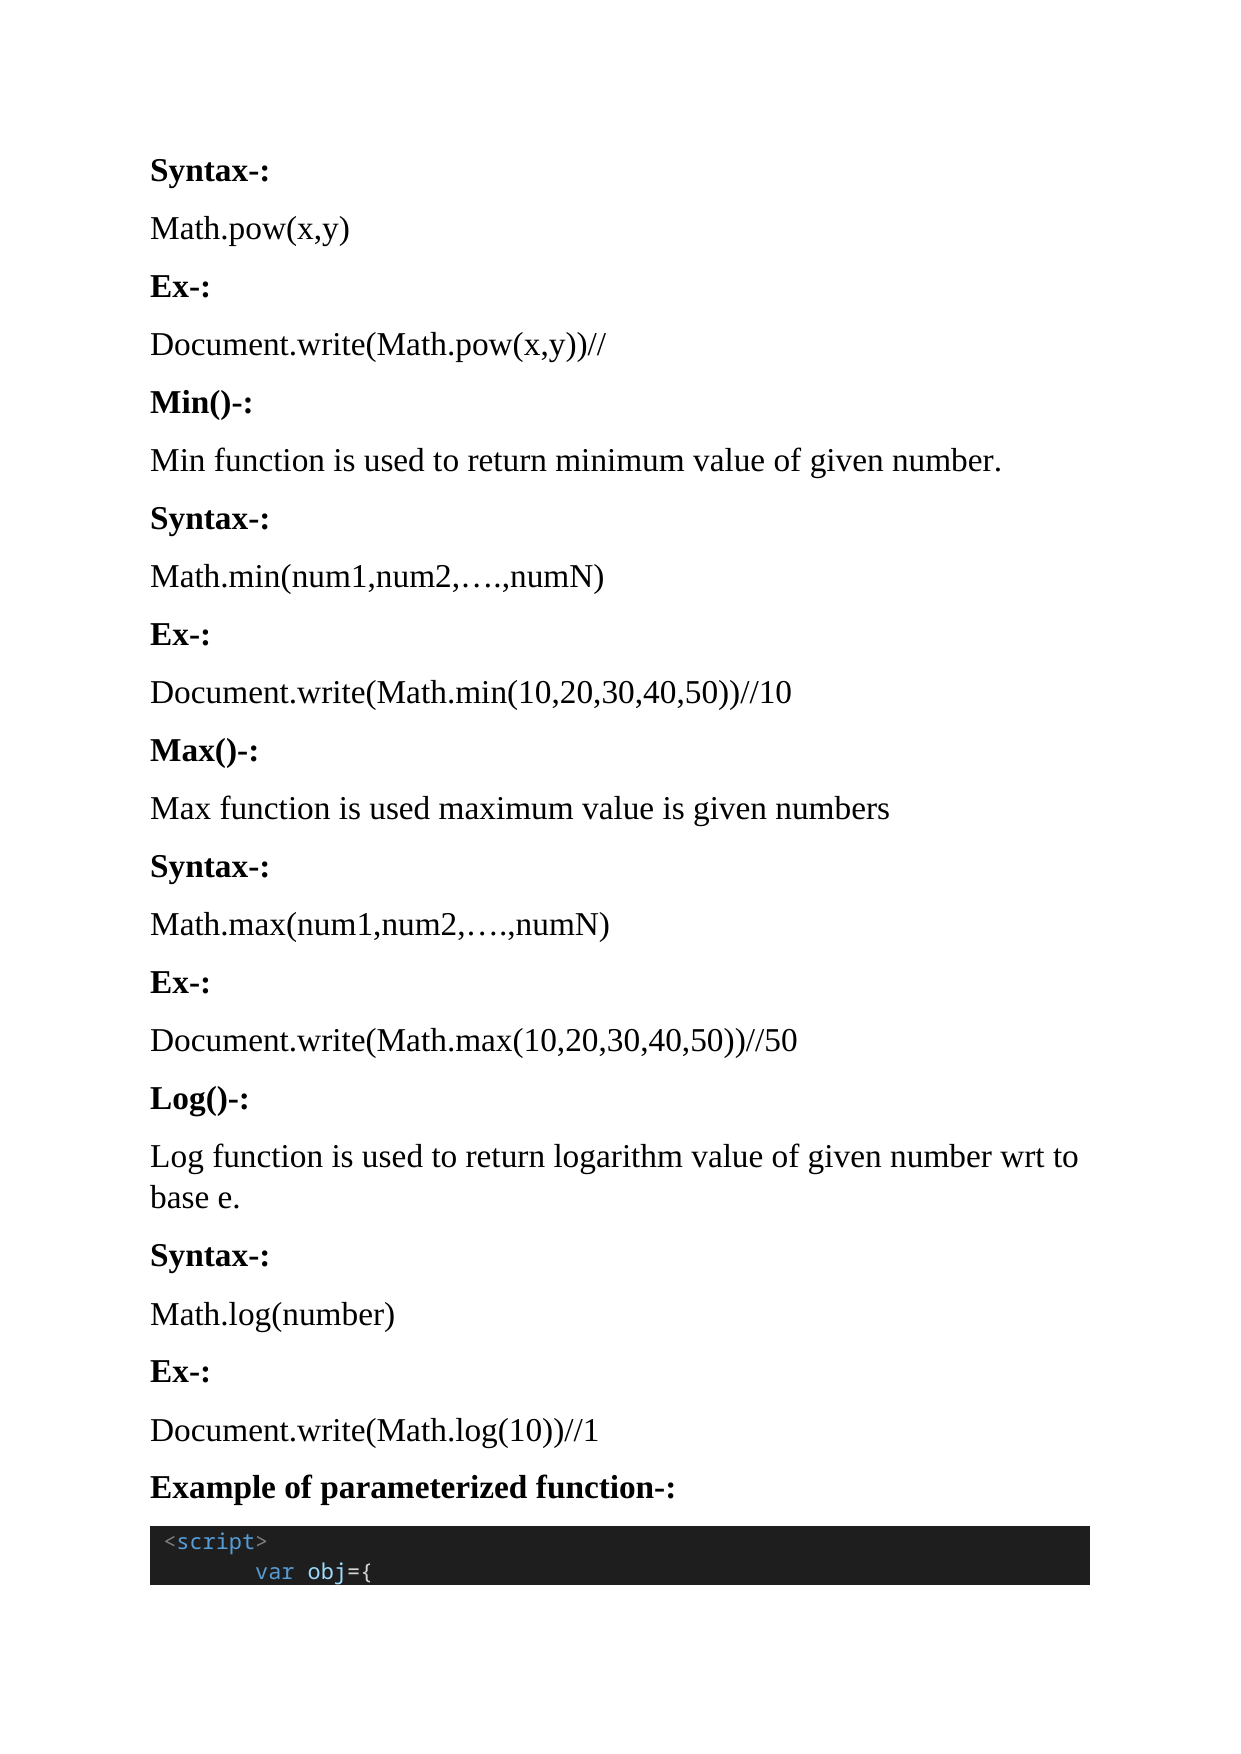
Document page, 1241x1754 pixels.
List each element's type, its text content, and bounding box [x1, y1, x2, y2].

text Document.write(Math.min(10,20,30,40,50))//10 [150, 672, 1090, 711]
text Math.max(num1,num2,….,numN) [150, 904, 1090, 943]
text Math.min(num1,num2,….,numN) [150, 556, 1090, 594]
text Syntax-: [150, 1236, 1090, 1274]
text Max function is used maximum value is given numbers [150, 788, 1090, 827]
text Example of parameterized function-: [150, 1468, 1090, 1506]
text Math.pow(x,y) [150, 208, 1090, 246]
text <script> [150, 1526, 1090, 1556]
text Document.write(Math.max(10,20,30,40,50))//50 [150, 1020, 1090, 1059]
text Max()-: [150, 730, 1090, 768]
text Ex-: [150, 962, 1090, 1001]
text Syntax-: [150, 498, 1090, 536]
text Log()-: [150, 1078, 1090, 1117]
text Document.write(Math.pow(x,y))// [150, 324, 1090, 362]
text Document.write(Math.log(10))//1 [150, 1410, 1090, 1448]
text Math.log(number) [150, 1294, 1090, 1332]
text Ex-: [150, 266, 1090, 304]
text Syntax-: [150, 150, 1090, 188]
text Ex-: [150, 1352, 1090, 1390]
text Log function is used to return logarithm value of given number wrt to base e. [150, 1136, 1090, 1216]
text Min function is used to return minimum value of given number. [150, 440, 1090, 478]
text var obj={ [150, 1556, 1090, 1585]
text Syntax-: [150, 846, 1090, 884]
text Min()-: [150, 382, 1090, 420]
text Ex-: [150, 614, 1090, 652]
